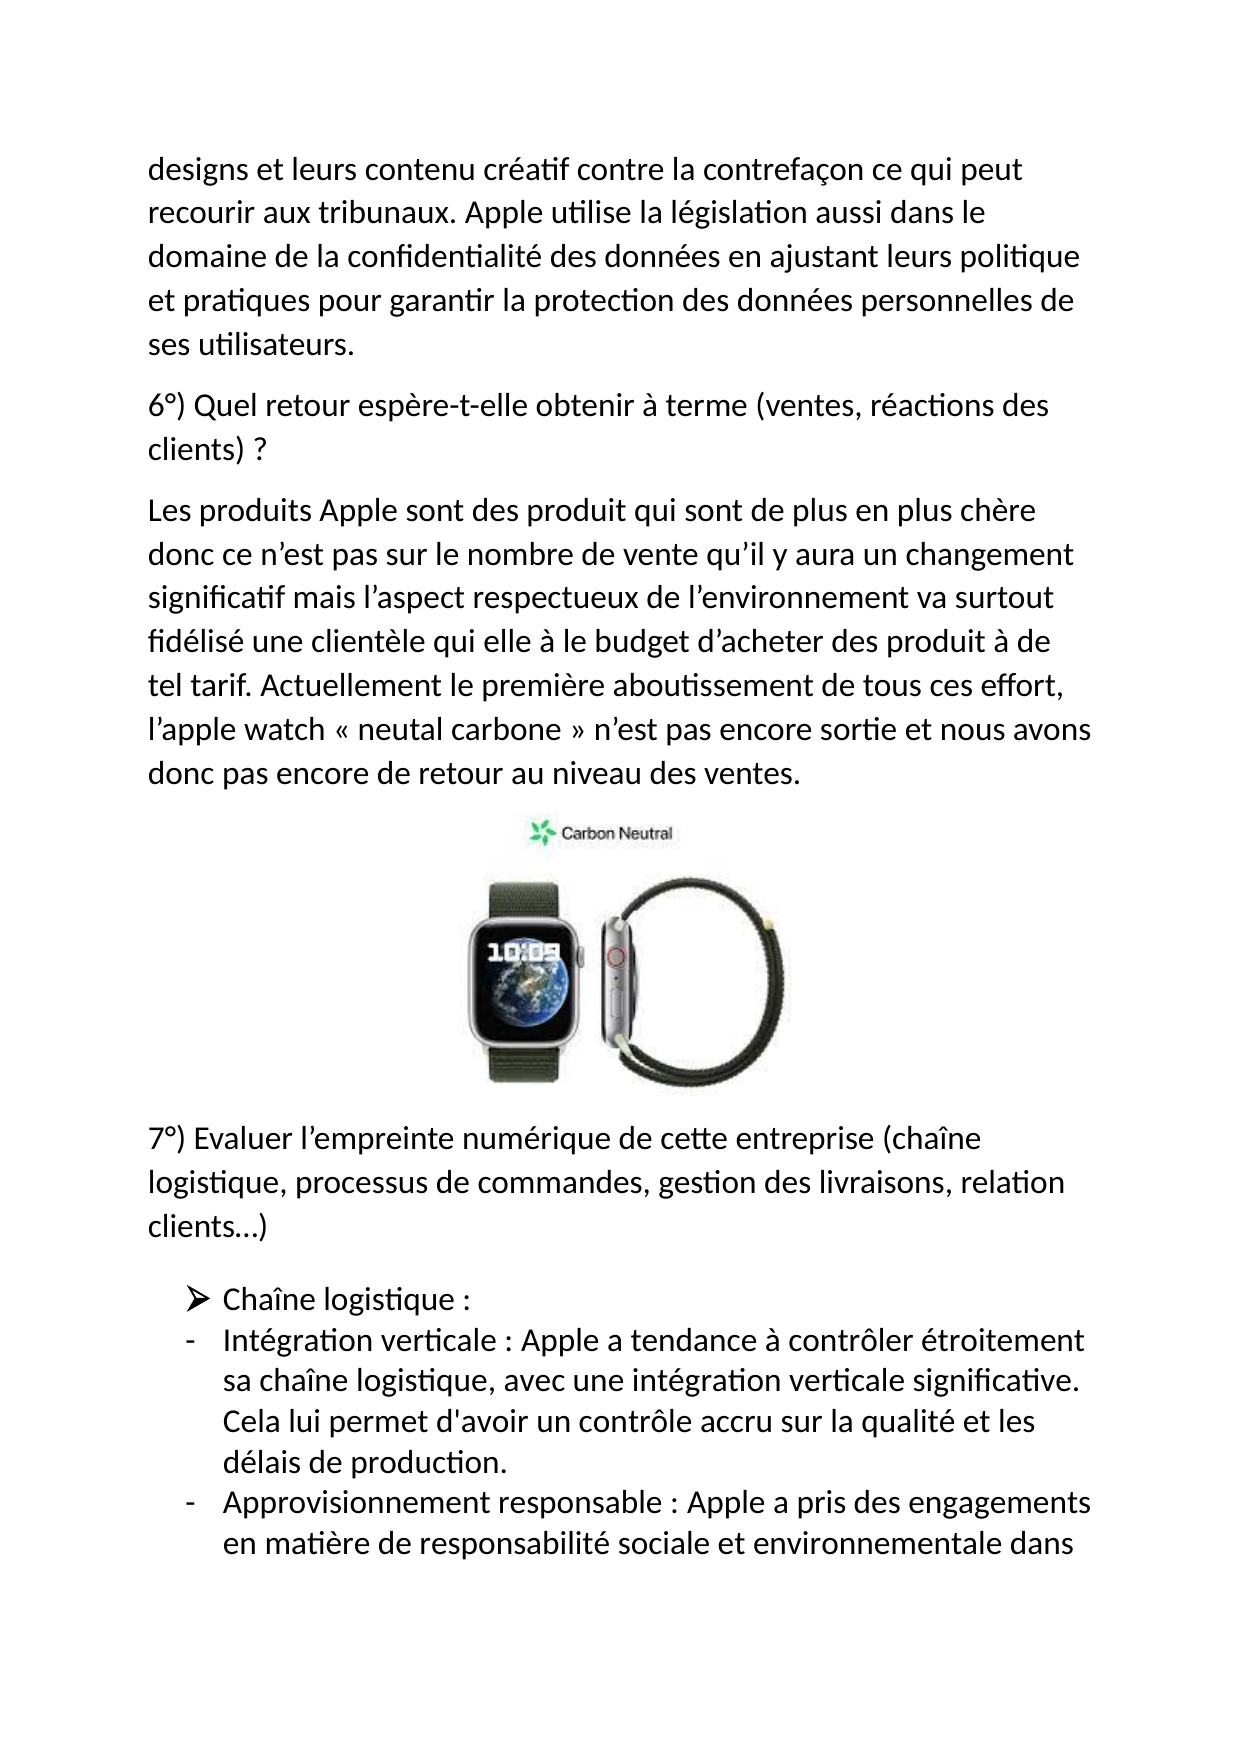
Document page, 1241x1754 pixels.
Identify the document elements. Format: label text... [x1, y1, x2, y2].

text Les produits Apple sont des produit qui sont de plus en plus chère donc ce n’est pas sur le nombre de vente qu’il y aura un changement significatif mais l’aspect respectueux de l’environnement va surtout fidélisé une clientèle qui elle à le budget d’acheter des produit à de tel tarif. Actuellement le première aboutissement de tous ces effort, l’apple watch « neutal carbone » n’est pas encore sortie et nous avons donc pas encore de retour au niveau des ventes. [148, 489, 1093, 793]
text 6°) Quel retour espère-t-elle obtenir à terme (ventes, réactions des clients) ? [148, 384, 1093, 469]
picture [411, 813, 829, 1098]
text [148, 148, 1093, 364]
list Intégration verticale : Apple a tendance à contrôler étroitement sa chaîne logistique, avec une intégration verticale significative. Cela lui permet d'avoir un contrôle accru sur la qualité et les délais de production. [185, 1348, 1093, 1511]
text 7°) Evaluer l’empreinte numérique de cette entreprise (chaîne logistique, processus de commandes, gestion des livraisons, relation clients…) [148, 1117, 1093, 1246]
list Chaîne logistique : [185, 1278, 1093, 1319]
